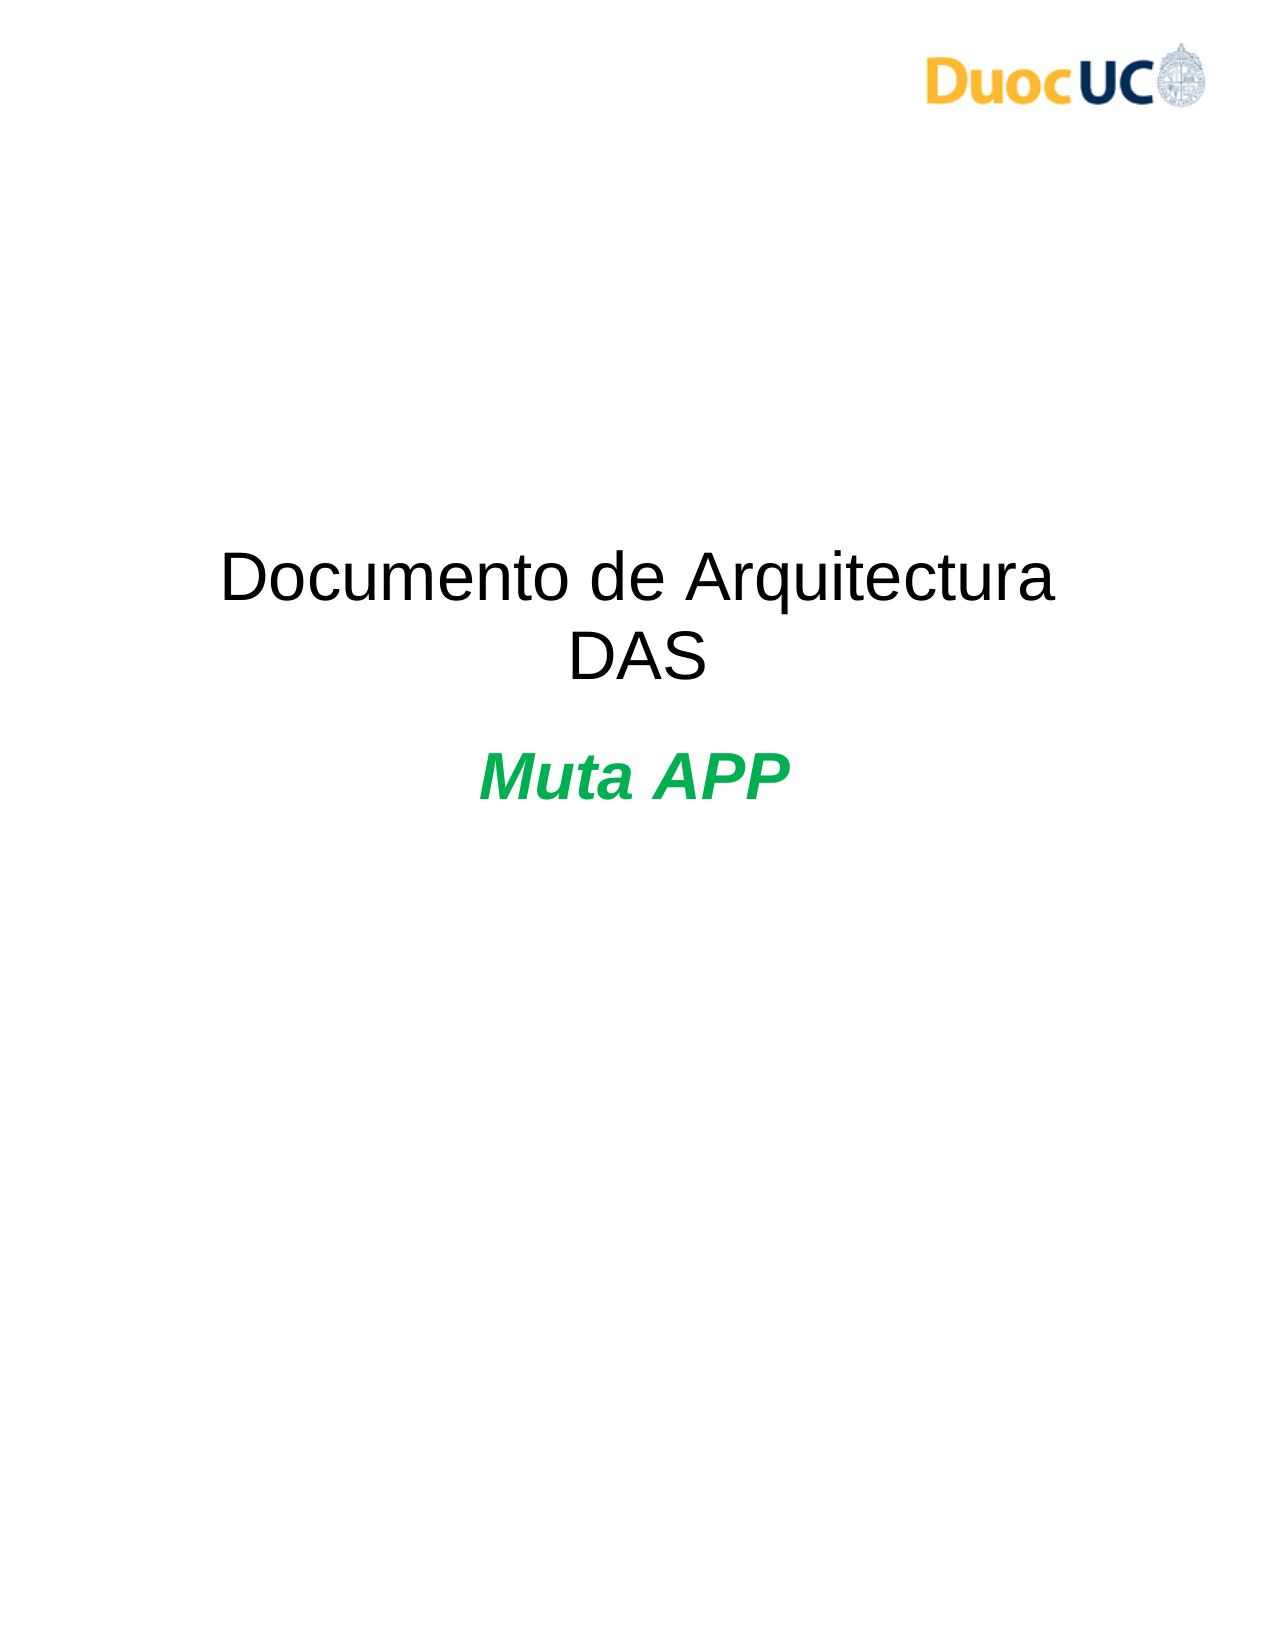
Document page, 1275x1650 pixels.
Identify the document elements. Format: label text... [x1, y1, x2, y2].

text Documento de Arquitectura DAS [177, 536, 1098, 694]
picture [913, 37, 1216, 113]
text Muta APP [177, 737, 1098, 814]
